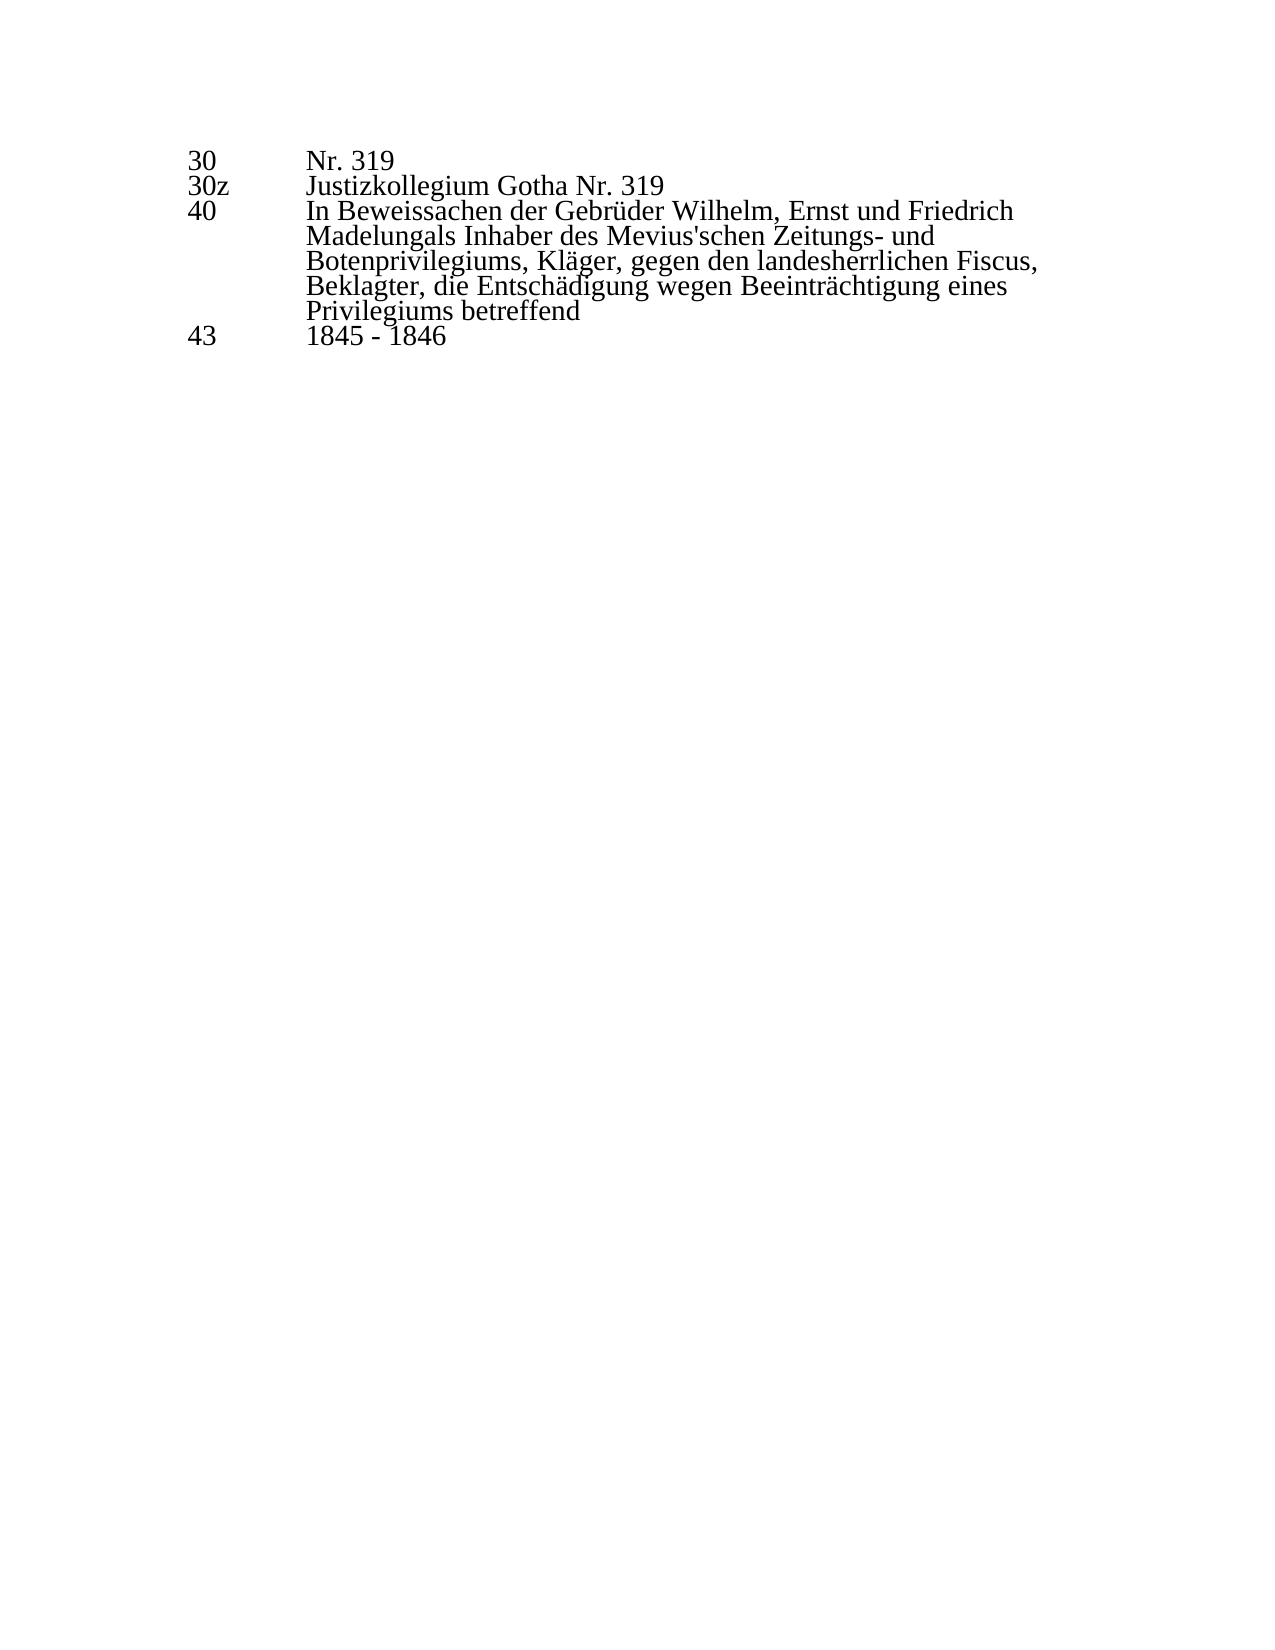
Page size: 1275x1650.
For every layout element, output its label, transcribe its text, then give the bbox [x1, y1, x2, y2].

text 30 Nr. 319 [187, 150, 1087, 175]
text 43 1845 - 1846 [187, 325, 1087, 350]
text 30z Justizkollegium Gotha Nr. 319 [187, 175, 1087, 200]
text 40 In Beweissachen der Gebrüder p[2{Wilhelm}1{< Madelung>}]p, p[2{Ernst}1{< Madelung>}]p und p[2{Friedrich} 1{Madelung}]p als Inhaber des p[Mevius]p'schen s[Zeitungs- und Botenprivilegium]ss, Kläger, gegen den landesherrlichen Fiscus, Beklagter, die Entschädigung wegen s[2{Beeinträchtigung} eines 1{Privileg}]siums betreffend [187, 200, 1087, 325]
